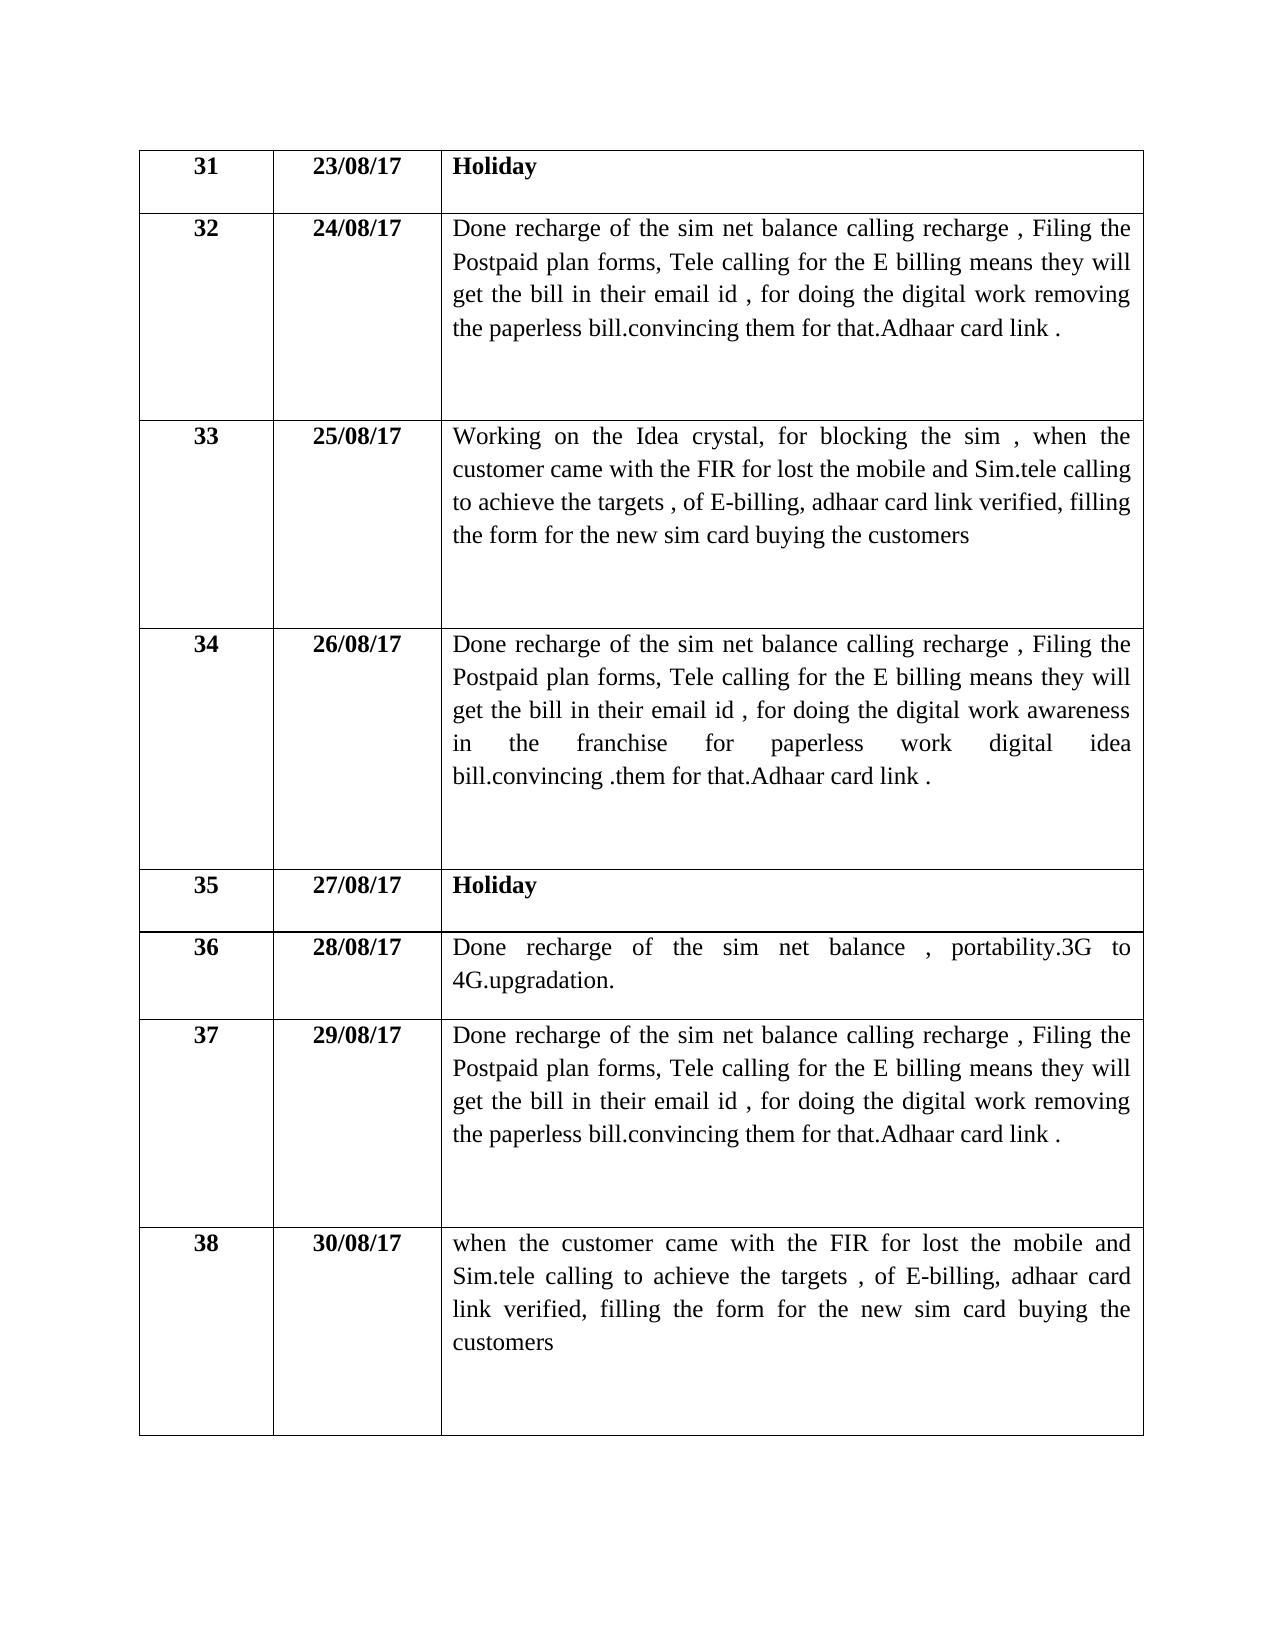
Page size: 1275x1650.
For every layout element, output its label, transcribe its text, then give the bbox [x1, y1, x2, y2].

table_cell 36 [140, 933, 273, 1019]
table_cell Holiday [442, 151, 1143, 212]
table_cell 31 [140, 151, 273, 212]
table_cell 34 [140, 629, 273, 869]
table_cell 33 [140, 421, 273, 628]
table_cell 24/08/17 [274, 214, 441, 420]
table_cell Holiday [442, 870, 1143, 931]
table_cell 26/08/17 [274, 629, 441, 869]
table_cell 25/08/17 [274, 421, 441, 628]
table_cell 27/08/17 [274, 870, 441, 931]
table_cell 23/08/17 [274, 151, 441, 212]
table_cell 38 [140, 1228, 273, 1434]
table_cell Done recharge of the sim net balance , portability.3G to 4G.upgradation. [442, 933, 1143, 1019]
table_cell 30/08/17 [274, 1228, 441, 1434]
table_cell 29/08/17 [274, 1020, 441, 1227]
table_cell 37 [140, 1020, 273, 1227]
table_cell Working on the Idea crystal, for blocking the sim , when the customer came with the FIR for lost the mobile and Sim.tele calling to achieve the targets , of E-billing, adhaar card link verified, filling the form for the new sim card buying the customers [442, 421, 1143, 628]
table_cell when the customer came with the FIR for lost the mobile and Sim.tele calling to achieve the targets , of E-billing, adhaar card link verified, filling the form for the new sim card buying the customers [442, 1228, 1143, 1434]
table_cell Done recharge of the sim net balance calling recharge , Filing the Postpaid plan forms, Tele calling for the E billing means they will get the bill in their email id , for doing the digital work awareness in the franchise for paperless work digital idea bill.convincing .them for that.Adhaar card link . [442, 629, 1143, 869]
table_cell 32 [140, 214, 273, 420]
table_cell 35 [140, 870, 273, 931]
table_cell 28/08/17 [274, 933, 441, 1019]
